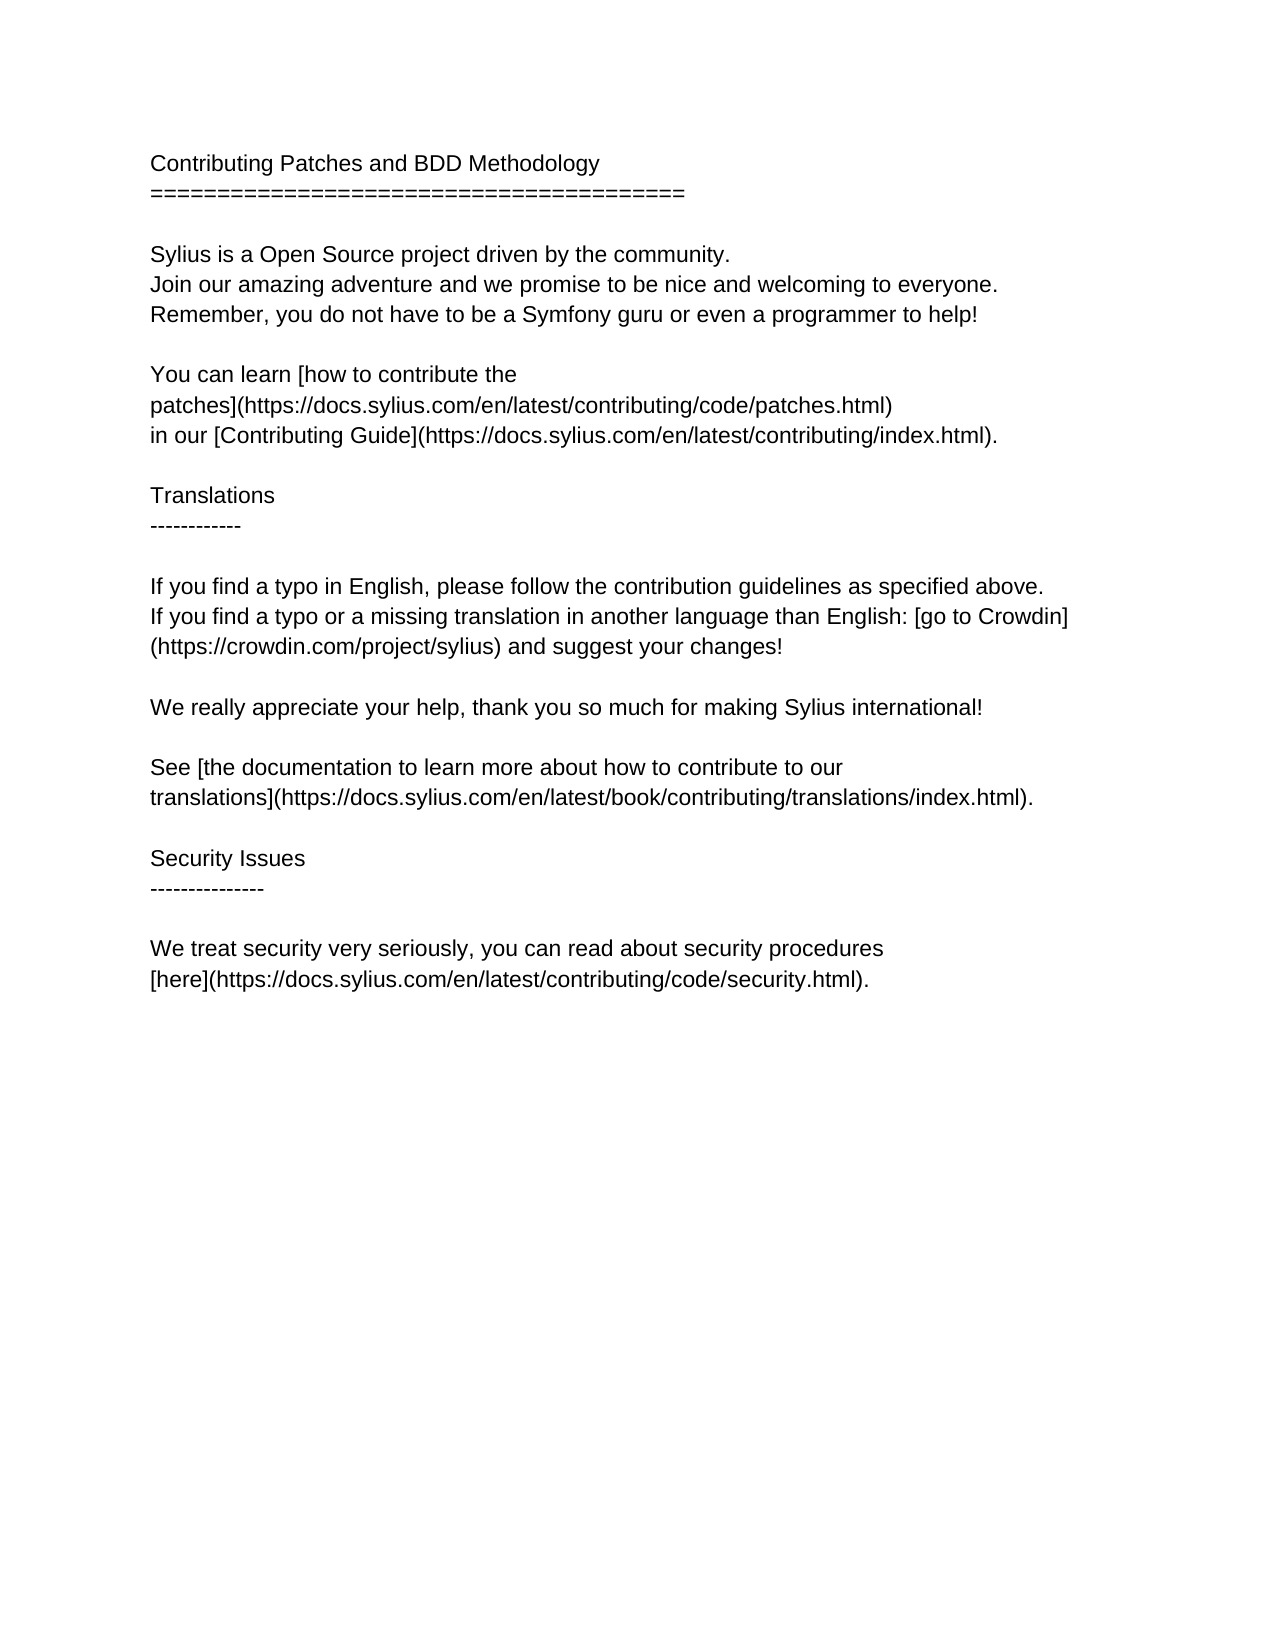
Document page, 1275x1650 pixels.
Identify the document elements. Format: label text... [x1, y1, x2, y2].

text ======================================== [150, 180, 1125, 207]
text Join our amazing adventure and we promise to be nice and welcoming to everyone. [150, 271, 1125, 297]
text Security Issues [150, 845, 1125, 871]
text We treat security very seriously, you can read about security procedures [here](https://docs.sylius.com/en/latest/contributing/code/security.html). [150, 935, 1125, 992]
text --------------- [150, 875, 1125, 901]
text If you find a typo in English, please follow the contribution guidelines as specified above. [150, 573, 1125, 599]
text Sylius is a Open Source project driven by the community. [150, 241, 1125, 267]
text See [the documentation to learn more about how to contribute to our translations](https://docs.sylius.com/en/latest/book/contributing/translations/index.html). [150, 754, 1125, 811]
text Contributing Patches and BDD Methodology [150, 150, 1125, 176]
text in our [Contributing Guide](https://docs.sylius.com/en/latest/contributing/index.html). [150, 422, 1125, 448]
text If you find a typo or a missing translation in another language than English: [go to Crowdin](https://crowdin.com/project/sylius) and suggest your changes! [150, 603, 1125, 660]
text ------------ [150, 512, 1125, 539]
text We really appreciate your help, thank you so much for making Sylius international! [150, 694, 1125, 720]
text Translations [150, 482, 1125, 509]
text You can learn [how to contribute the patches](https://docs.sylius.com/en/latest/contributing/code/patches.html) [150, 361, 1125, 418]
text Remember, you do not have to be a Symfony guru or even a programmer to help! [150, 301, 1125, 327]
